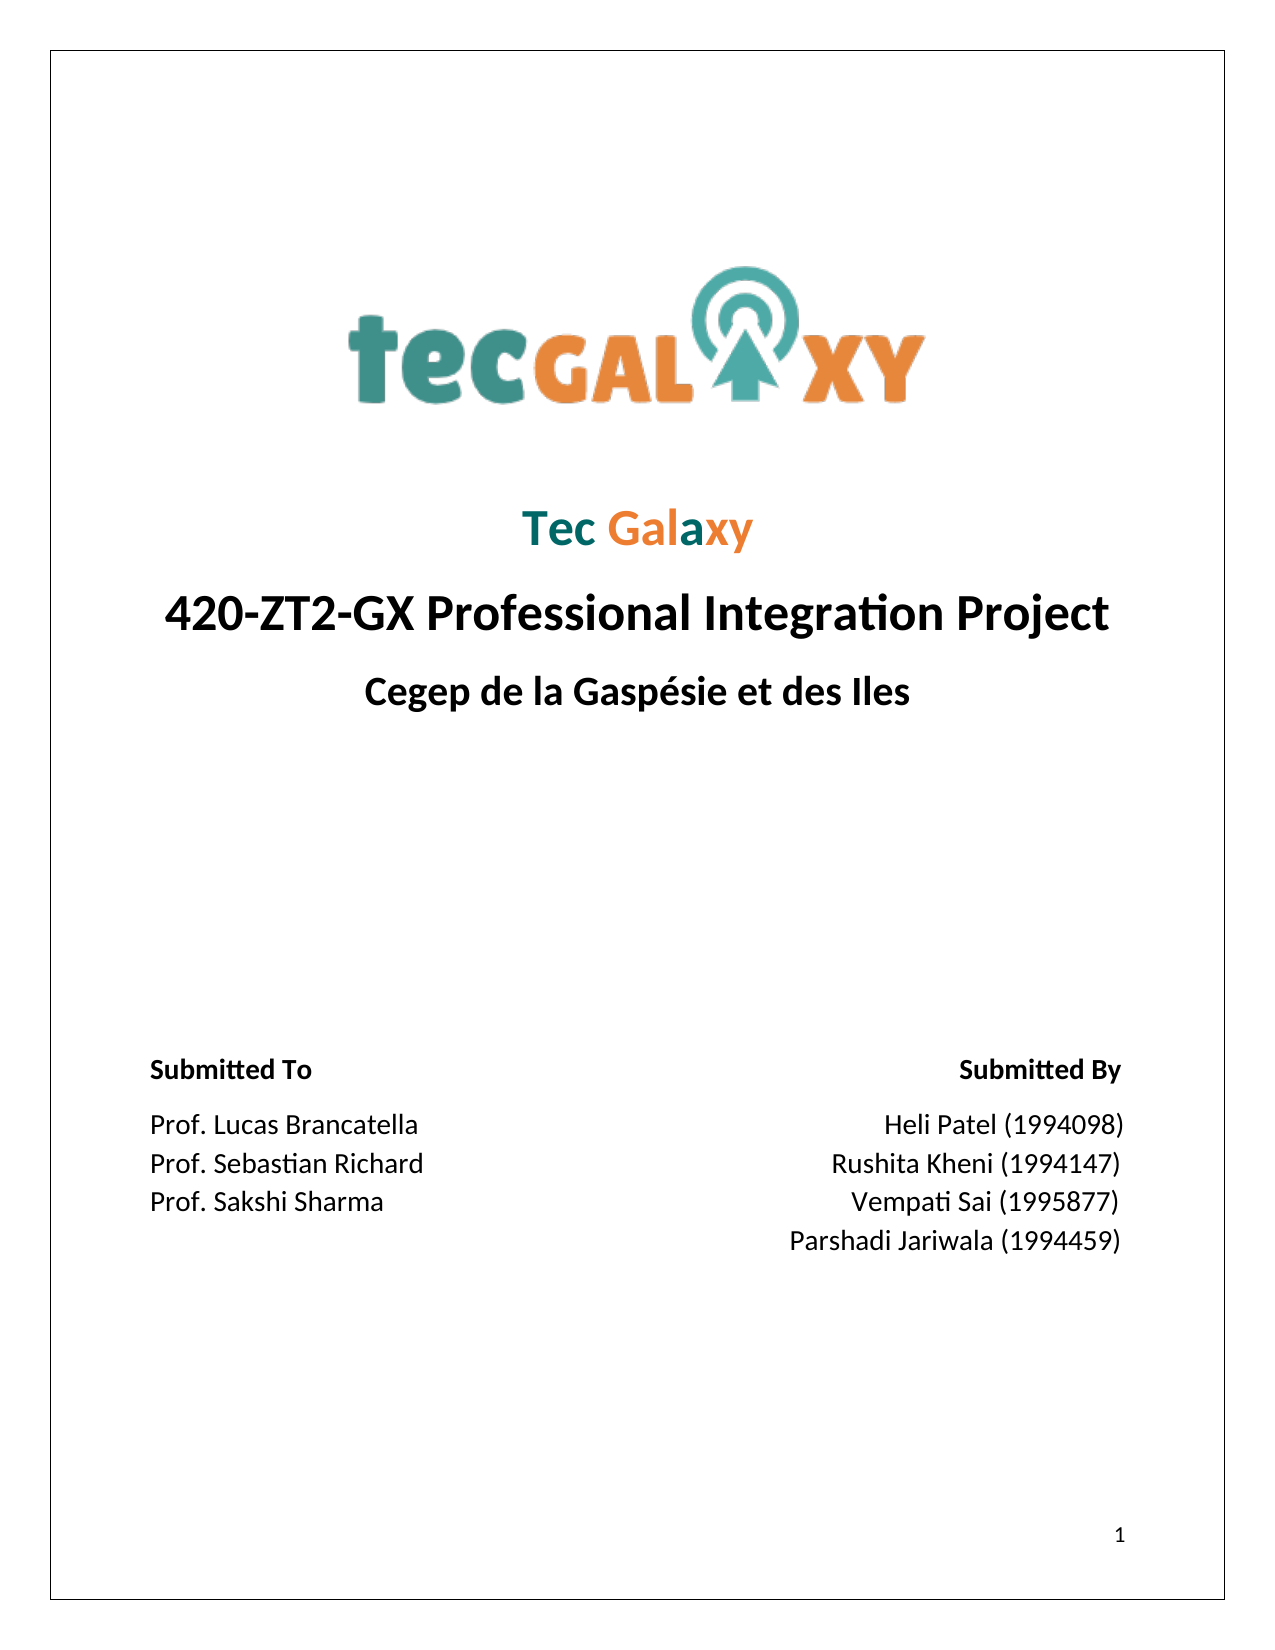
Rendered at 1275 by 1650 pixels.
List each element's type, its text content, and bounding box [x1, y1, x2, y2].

picture [324, 243, 951, 430]
text Prof. Lucas Brancatella Heli Patel (1994098) [150, 1106, 1125, 1142]
text Cegep de la Gaspésie et des Iles [150, 665, 1125, 716]
text 420-ZT2-GX Professional Integration Project [150, 580, 1125, 644]
text Prof. Sakshi Sharma Vempati Sai (1995877) [150, 1183, 1125, 1219]
text Submitted To Submitted By [150, 1051, 1125, 1087]
text Prof. Sebastian Richard Rushita Kheni (1994147) [150, 1145, 1125, 1180]
text Tec Galaxy [150, 495, 1125, 558]
text Parshadi Jariwala (1994459) [150, 1222, 1125, 1257]
